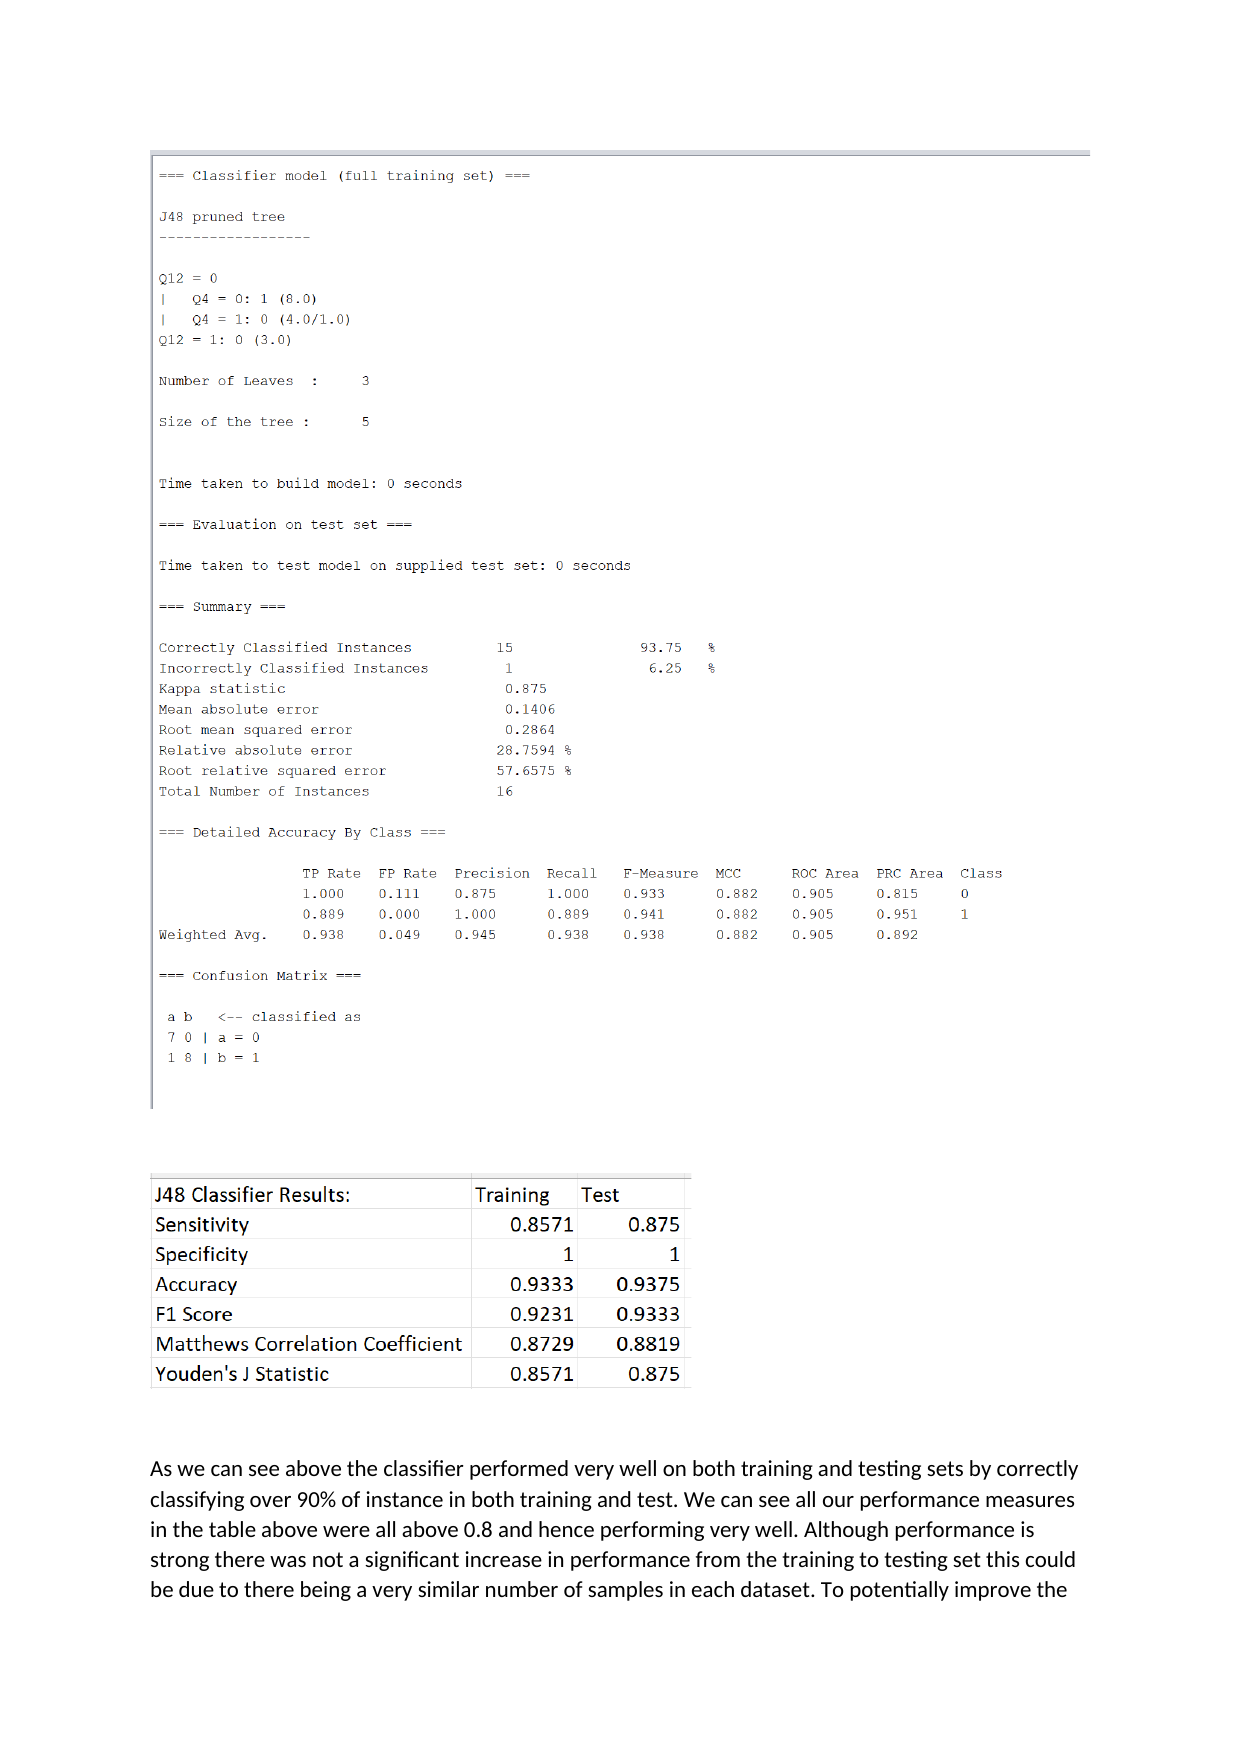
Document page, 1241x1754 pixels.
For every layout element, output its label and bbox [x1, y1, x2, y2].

picture [150, 150, 1091, 1109]
picture [150, 1173, 692, 1389]
text [150, 1454, 1090, 1603]
